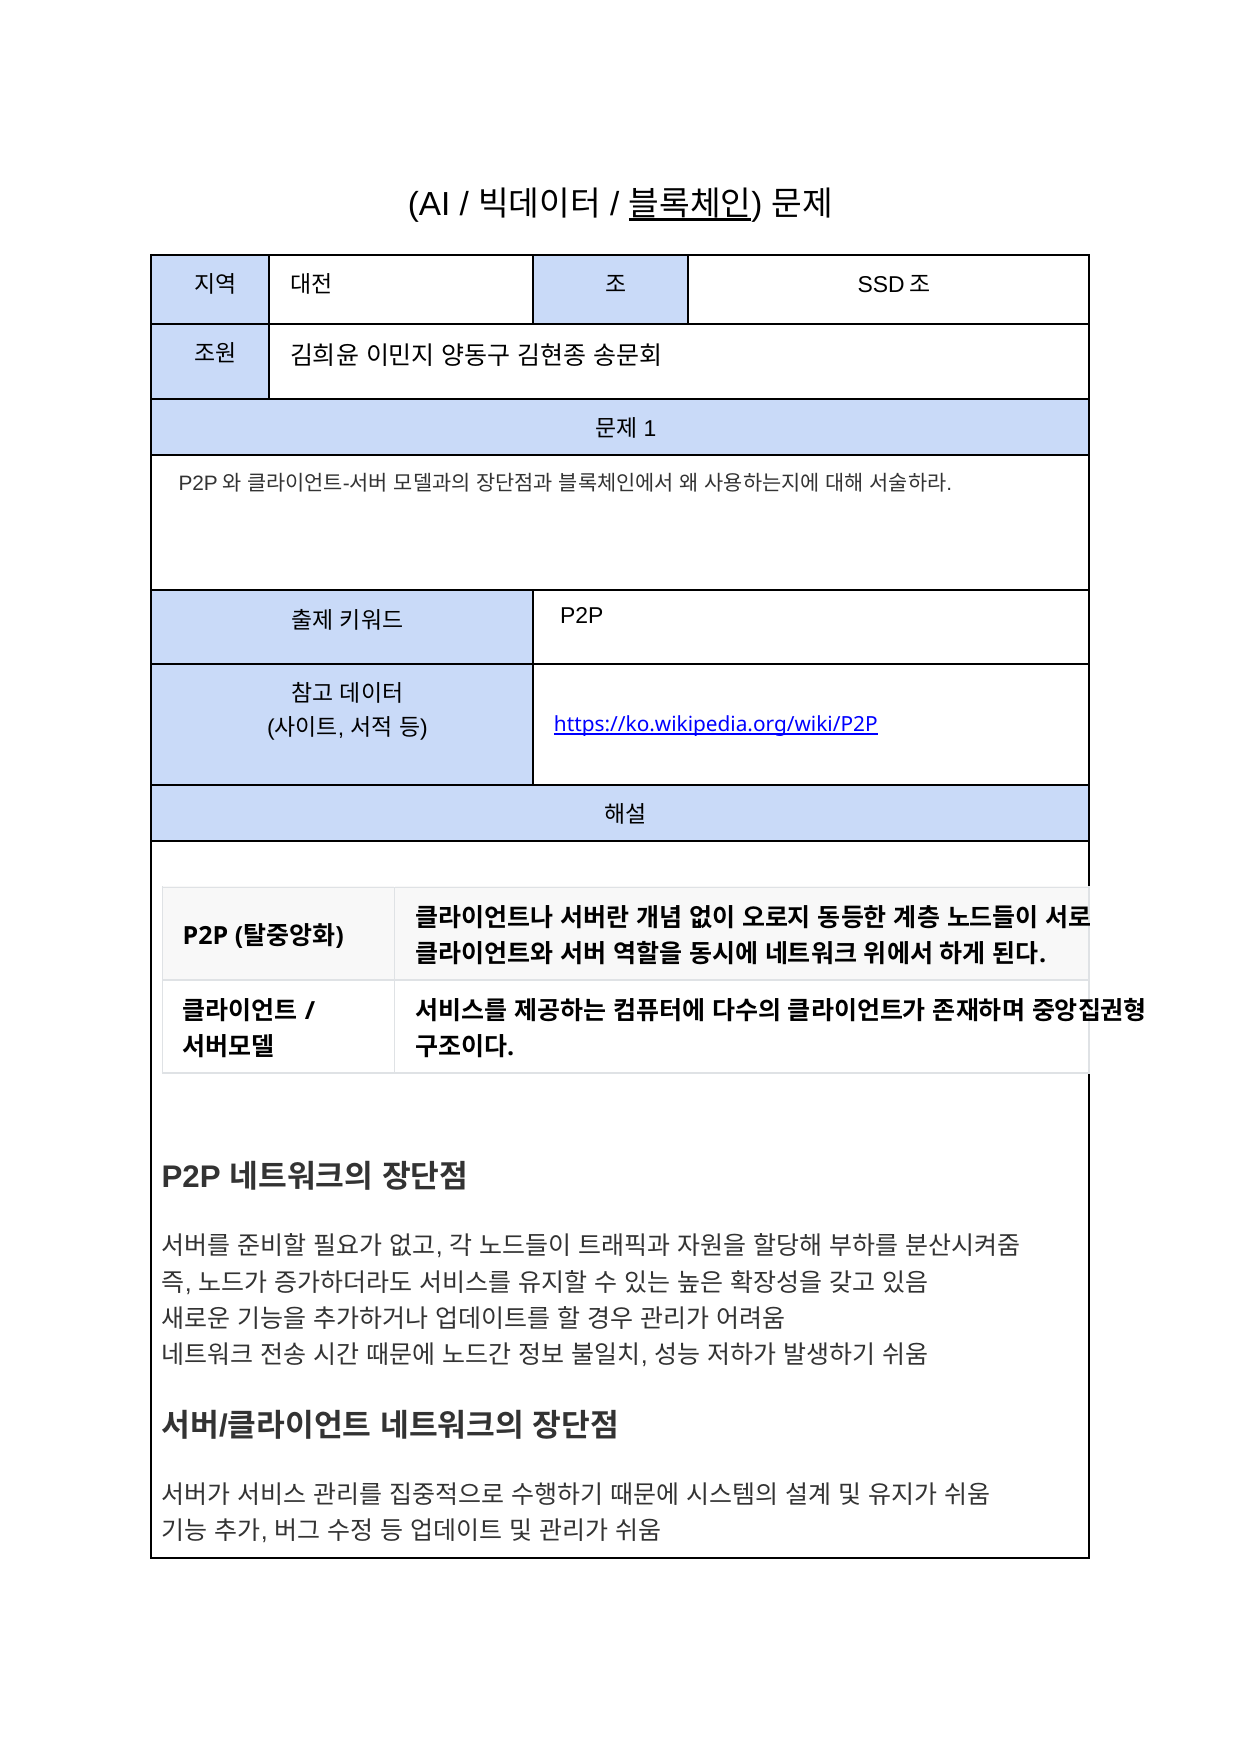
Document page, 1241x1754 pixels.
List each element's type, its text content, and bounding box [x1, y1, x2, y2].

table_cell 김희윤 이민지 양동구 김현종 송문회 [270, 325, 1088, 398]
table_cell 해설 [152, 786, 1088, 840]
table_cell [152, 842, 1088, 1557]
table_cell 출제 키워드 [152, 591, 532, 663]
table_header SSD조 [689, 256, 1088, 323]
table_cell 참고 데이터 (사이트, 서적 등) [152, 665, 532, 784]
table_header 조 [534, 256, 687, 323]
table_cell 문제 1 [152, 400, 1088, 454]
table_header 지역 [152, 256, 268, 323]
table_cell 조원 [152, 325, 268, 398]
table_cell P2P [534, 591, 1088, 663]
table_cell https://ko.wikipedia.org/wiki/P2P [534, 665, 1088, 784]
table_header 대전 [270, 256, 532, 323]
table_cell P2P와 클라이언트-서버 모델과의 장단점과 블록체인에서 왜 사용하는지에 대해 서술하라. [152, 456, 1088, 589]
text (AI / 빅데이터 / 블록체인) 문제 [150, 177, 1090, 225]
